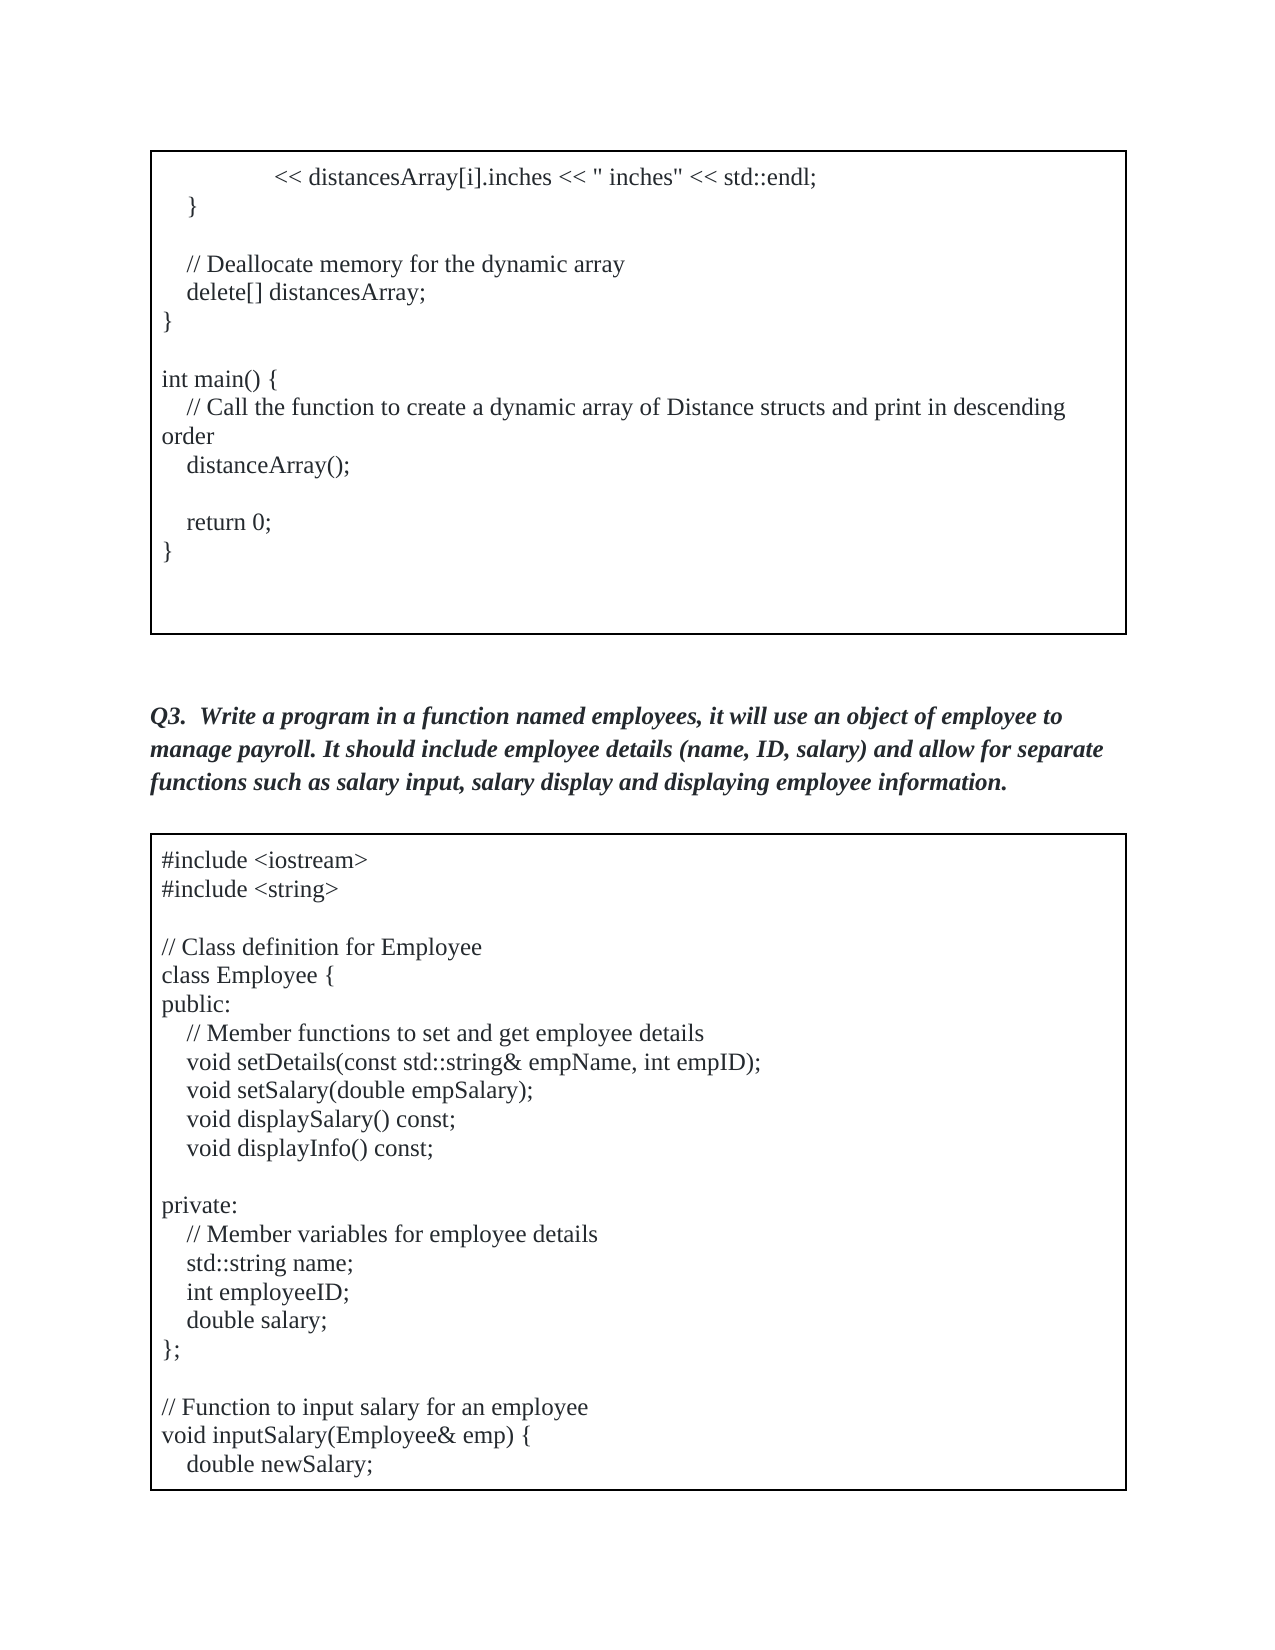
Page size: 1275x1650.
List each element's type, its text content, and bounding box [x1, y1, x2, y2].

text Q3. Write a program in a function named employees, it will use an object of employee to manage payroll. It should include employee details (name, ID, salary) and allow for separate functions such as salary input, salary display and displaying employee information. [150, 701, 1125, 796]
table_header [152, 152, 1125, 633]
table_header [152, 835, 1125, 1488]
